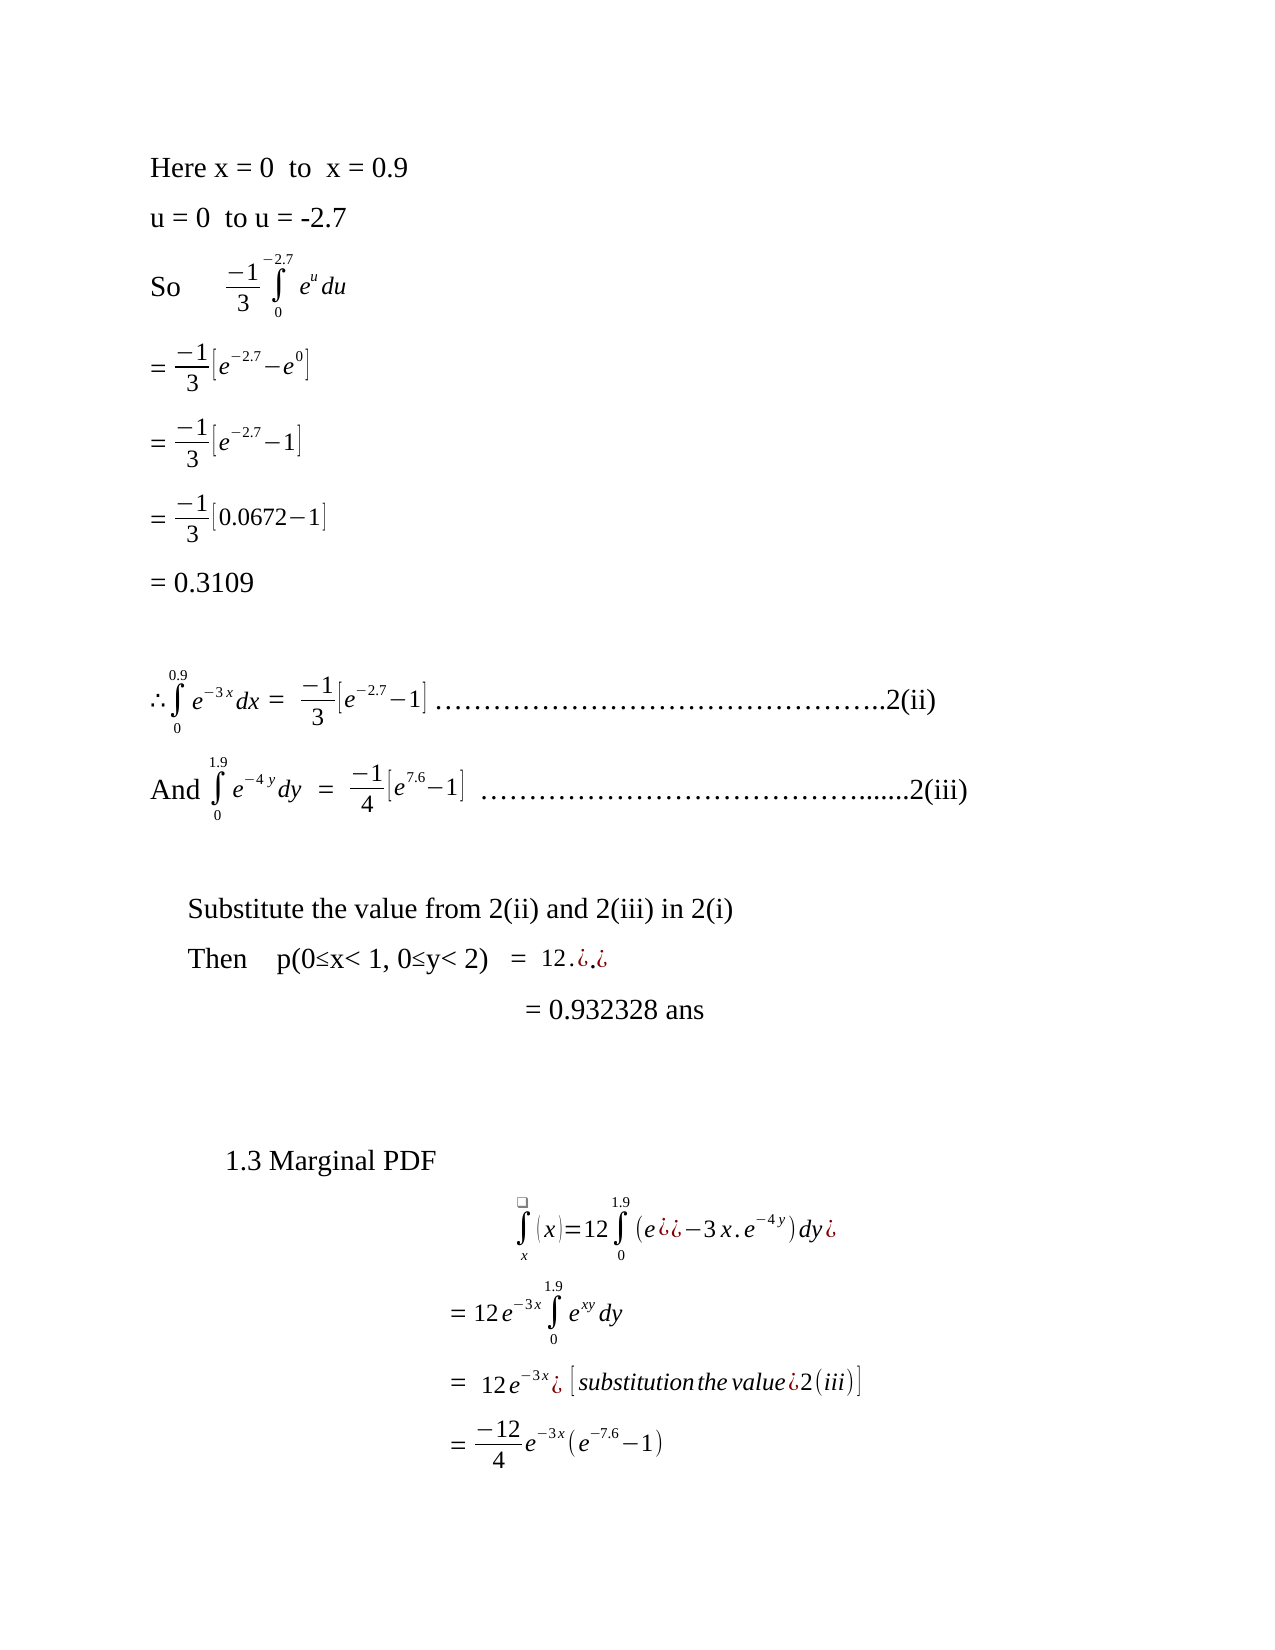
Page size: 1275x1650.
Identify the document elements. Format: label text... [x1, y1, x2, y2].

text = ………………………………………..2(ii) [150, 666, 1125, 737]
text Here x = 0 to x = 0.9 [150, 150, 1125, 183]
text Then p(0x< 1, 0y< 2) = . [187, 942, 1125, 975]
text And = ………………………………….......2(iii) [150, 753, 1125, 824]
text = [150, 489, 1125, 548]
text = 0.932328 ans [187, 992, 1125, 1025]
text = 0.3109 [150, 565, 1125, 599]
text = [150, 338, 1125, 397]
list = [225, 1365, 1125, 1399]
text u = 0 to u = -2.7 So [150, 200, 1125, 321]
text = [150, 414, 1125, 473]
text Substitute the value from 2(ii) and 2(iii) in 2(i) [187, 891, 1125, 925]
list 1.3 Marginal PDF [225, 1143, 1125, 1176]
list = [225, 1416, 1125, 1474]
list = [225, 1278, 1125, 1348]
